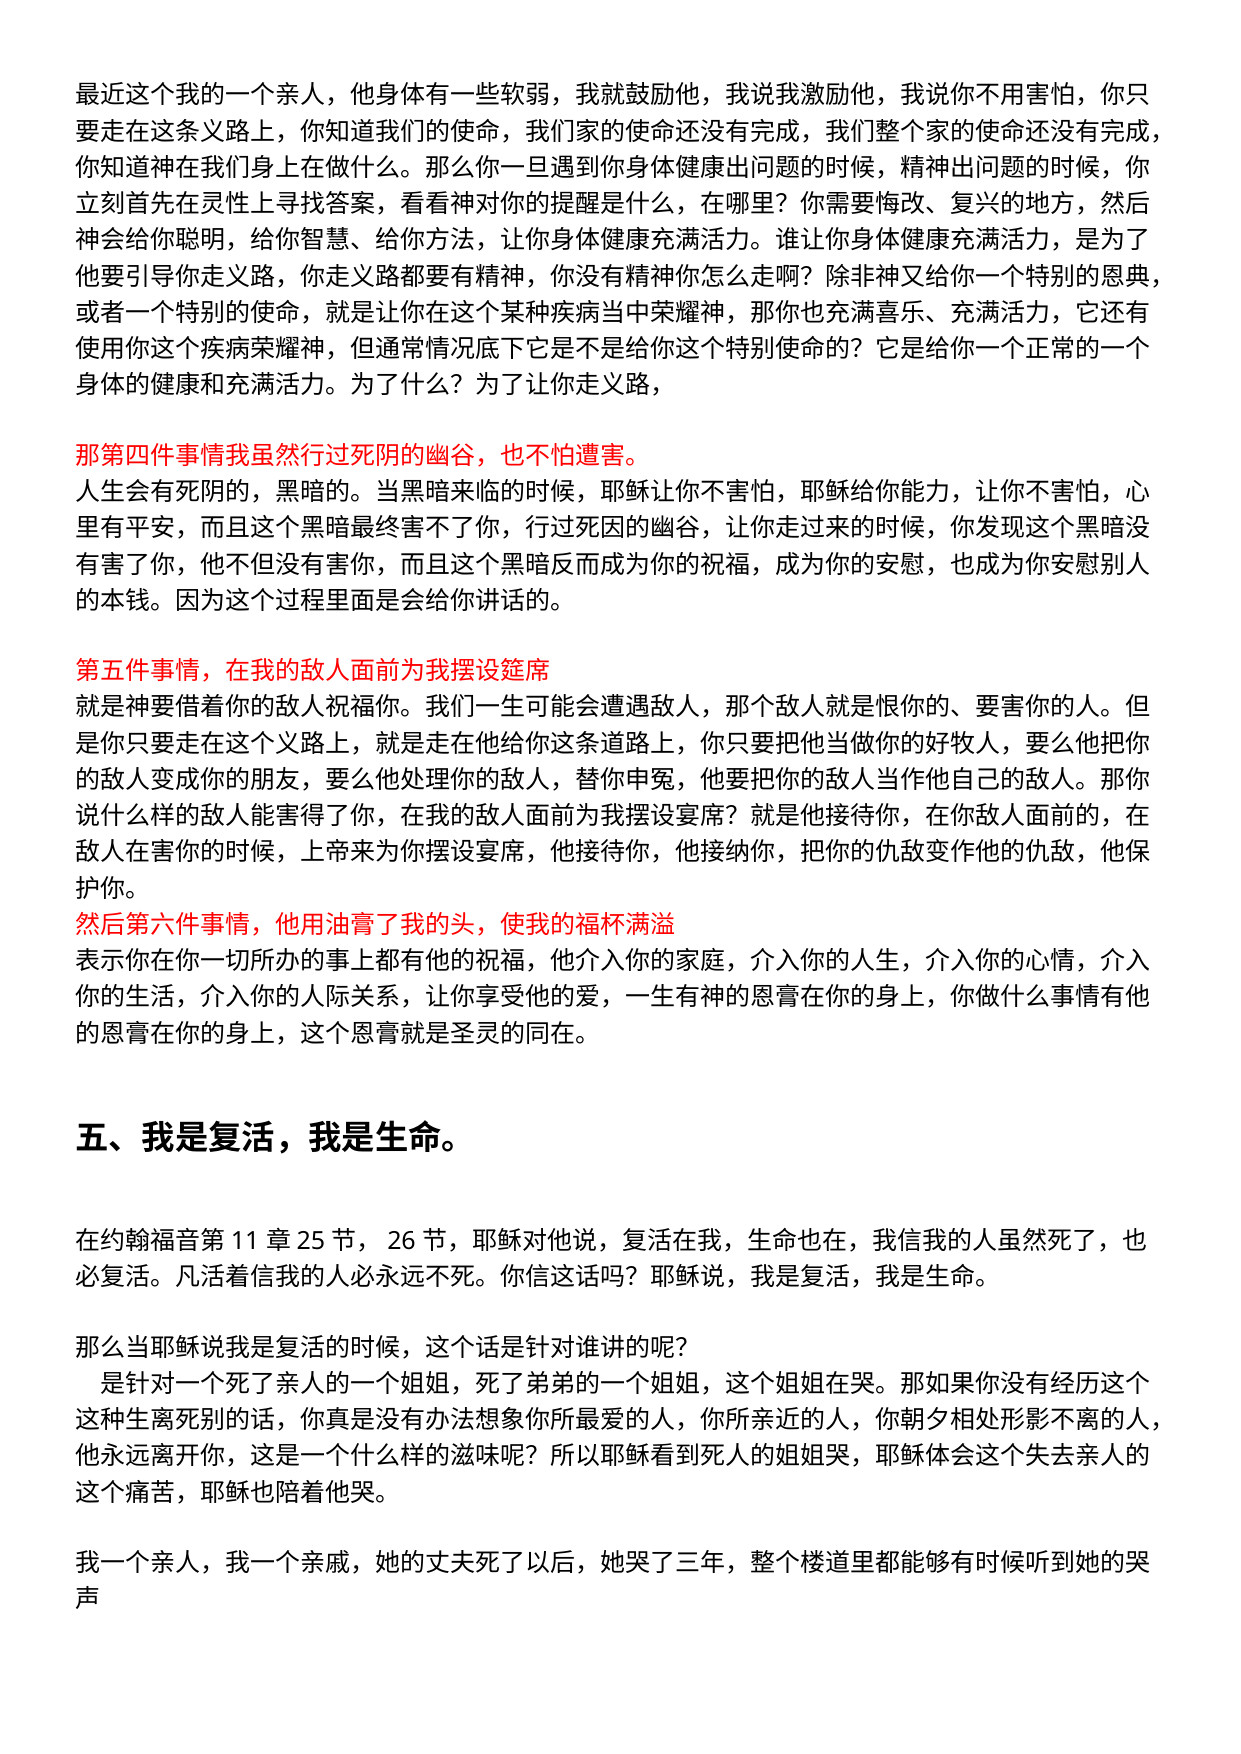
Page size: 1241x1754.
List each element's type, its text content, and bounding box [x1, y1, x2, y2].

text 第五件事情，在我的敌人面前为我摆设筵席 [75, 651, 1165, 687]
text 是针对一个死了亲人的一个姐姐，死了弟弟的一个姐姐，这个姐姐在哭。那如果你没有经历这个这种生离死别的话，你真是没有办法想象你所最爱的人，你所亲近的人，你朝夕相处形影不离的人，他永远离开你，这是一个什么样的滋味呢？所以耶稣看到死人的姐姐哭，耶稣体会这个失去亲人的这个痛苦，耶稣也陪着他哭。 [75, 1363, 1165, 1508]
text 然后第六件事情，他用油膏了我的头，使我的福杯满溢 [75, 904, 1165, 941]
text 就是神要借着你的敌人祝福你。我们一生可能会遭遇敌人，那个敌人就是恨你的、要害你的人。但是你只要走在这个义路上，就是走在他给你这条道路上，你只要把他当做你的好牧人，要么他把你的敌人变成你的朋友，要么他处理你的敌人，替你申冤，他要把你的敌人当作他自己的敌人。那你说什么样的敌人能害得了你，在我的敌人面前为我摆设宴席？就是他接待你，在你敌人面前的，在敌人在害你的时候，上帝来为你摆设宴席，他接待你，他接纳你，把你的仇敌变作他的仇敌，他保护你。 [75, 687, 1165, 904]
text 那么当耶稣说我是复活的时候，这个话是针对谁讲的呢？ [75, 1327, 1165, 1363]
text 人生会有死阴的，黑暗的。当黑暗来临的时候，耶稣让你不害怕，耶稣给你能力，让你不害怕，心里有平安，而且这个黑暗最终害不了你，行过死因的幽谷，让你走过来的时候，你发现这个黑暗没有害了你，他不但没有害你，而且这个黑暗反而成为你的祝福，成为你的安慰，也成为你安慰别人的本钱。因为这个过程里面是会给你讲话的。 [75, 472, 1165, 617]
text 那第四件事情我虽然行过死阴的幽谷，也不怕遭害。 [75, 435, 1165, 472]
subtitle 五、我是复活，我是生命。 [75, 1111, 1165, 1159]
text 在约翰福音第 11 章 25 节， 26 节，耶稣对他说，复活在我，生命也在，我信我的人虽然死了，也必复活。凡活着信我的人必永远不死。你信这话吗？耶稣说，我是复活，我是生命。 [75, 1221, 1165, 1293]
text 表示你在你一切所办的事上都有他的祝福，他介入你的家庭，介入你的人生，介入你的心情，介入你的生活，介入你的人际关系，让你享受他的爱，一生有神的恩膏在你的身上，你做什么事情有他的恩膏在你的身上，这个恩膏就是圣灵的同在。 [75, 941, 1165, 1049]
text 最近这个我的一个亲人，他身体有一些软弱，我就鼓励他，我说我激励他，我说你不用害怕，你只要走在这条义路上，你知道我们的使命，我们家的使命还没有完成，我们整个家的使命还没有完成，你知道神在我们身上在做什么。那么你一旦遇到你身体健康出问题的时候，精神出问题的时候，你立刻首先在灵性上寻找答案，看看神对你的提醒是什么，在哪里？你需要悔改、复兴的地方，然后神会给你聪明，给你智慧、给你方法，让你身体健康充满活力。谁让你身体健康充满活力，是为了他要引导你走义路，你走义路都要有精神，你没有精神你怎么走啊？除非神又给你一个特别的恩典，或者一个特别的使命，就是让你在这个某种疾病当中荣耀神，那你也充满喜乐、充满活力，它还有使用你这个疾病荣耀神，但通常情况底下它是不是给你这个特别使命的？它是给你一个正常的一个身体的健康和充满活力。为了什么？为了让你走义路， [75, 75, 1165, 401]
text 我一个亲人，我一个亲戚，她的丈夫死了以后，她哭了三年，整个楼道里都能够有时候听到她的哭声 [75, 1542, 1165, 1615]
